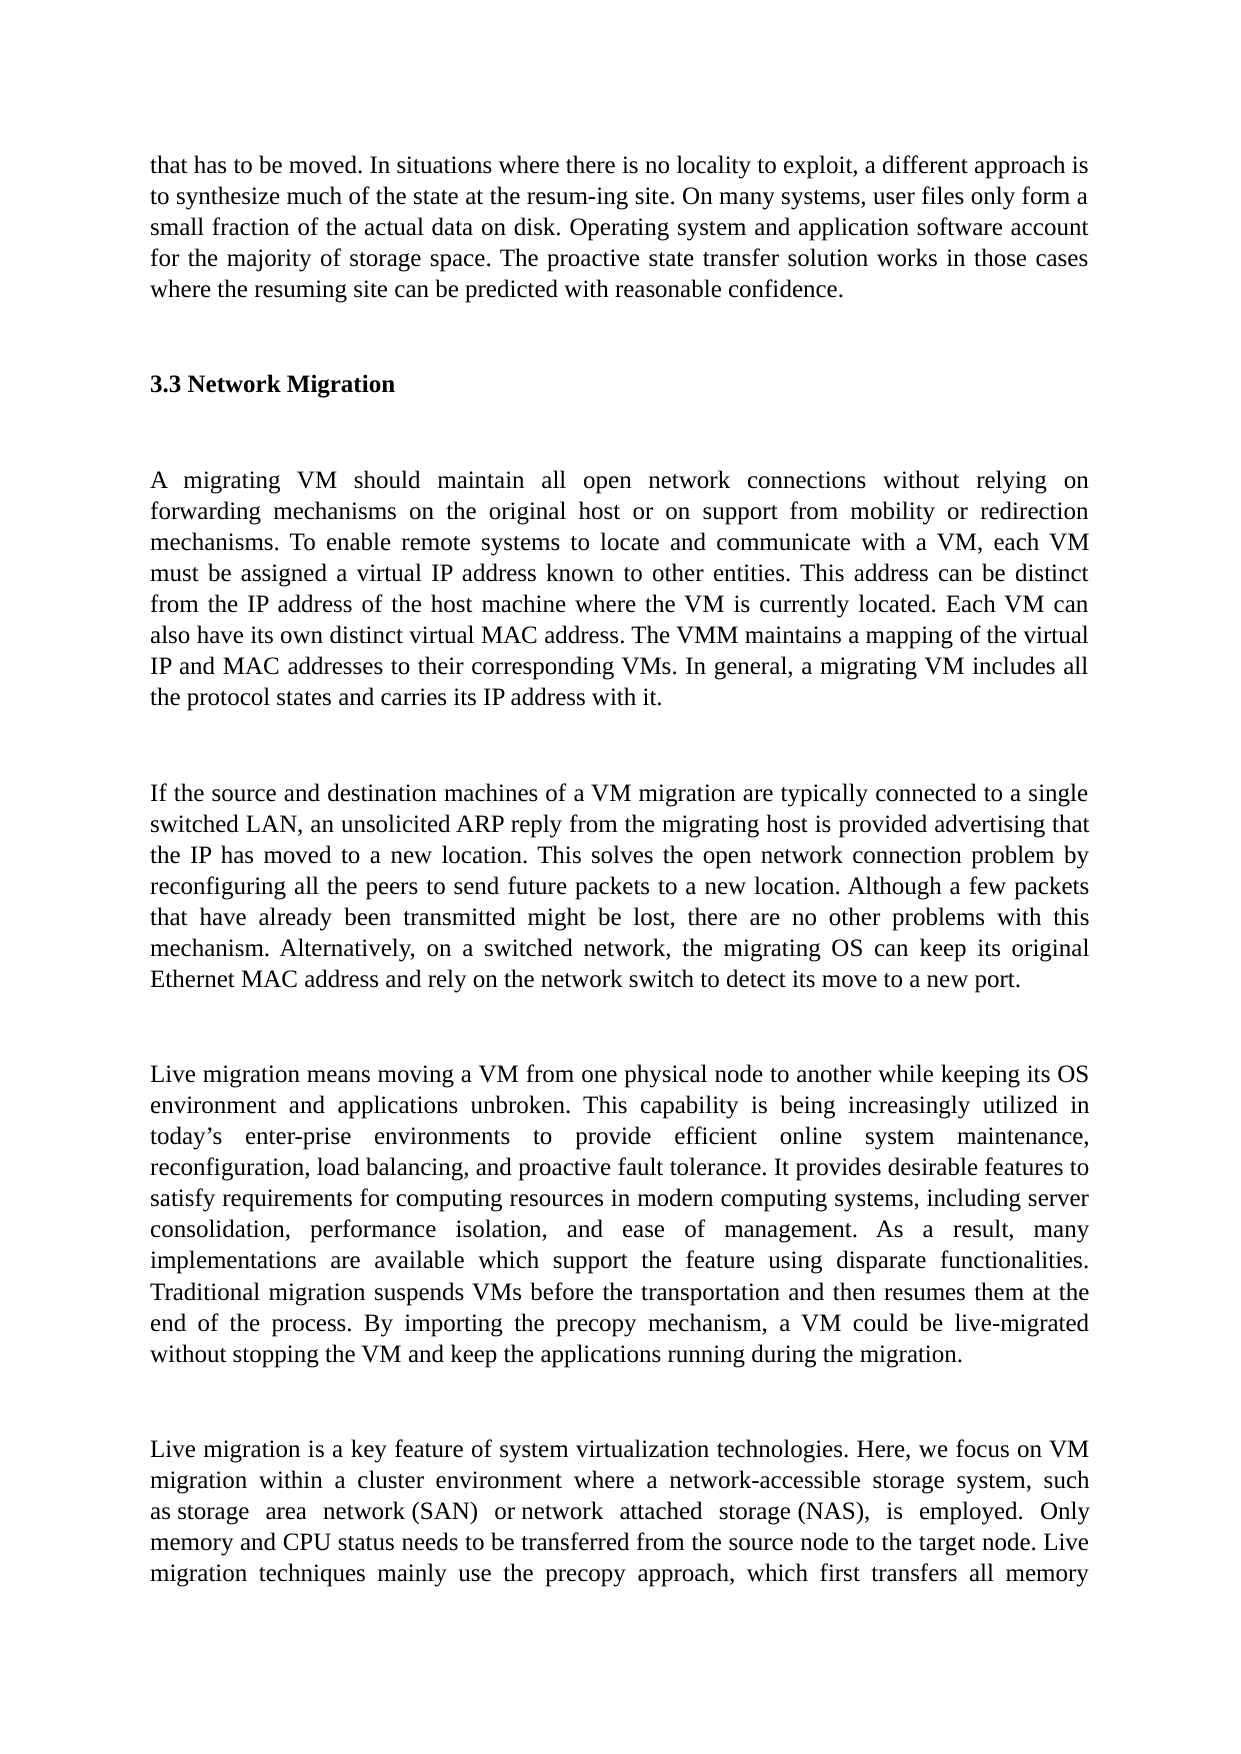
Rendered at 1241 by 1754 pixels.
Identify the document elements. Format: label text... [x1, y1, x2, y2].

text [150, 1434, 1090, 1587]
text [150, 150, 1090, 303]
text If the source and destination machines of a VM migration are typically connected to a single switched LAN, an unsolicited ARP reply from the migrating host is provided advertising that the IP has moved to a new location. This solves the open network connection problem by reconfiguring all the peers to send future packets to a new location. Although a few packets that have already been transmitted might be lost, there are no other problems with this mechanism. Alternatively, on a switched network, the migrating OS can keep its original Ethernet MAC address and rely on the network switch to detect its move to a new port. [150, 778, 1090, 993]
text 3.3 Network Migration [150, 369, 1090, 398]
text Live migration means moving a VM from one physical node to another while keeping its OS environment and applications unbroken. This capability is being increasingly utilized in today’s enter-prise environments to provide efficient online system maintenance, reconfiguration, load balancing, and proactive fault tolerance. It provides desirable features to satisfy requirements for computing resources in modern computing systems, including server consolidation, performance isolation, and ease of management. As a result, many implementations are available which support the feature using disparate functionalities. Traditional migration suspends VMs before the transportation and then resumes them at the end of the process. By importing the precopy mechanism, a VM could be live-migrated without stopping the VM and keep the applications running during the migration. [150, 1059, 1090, 1367]
text A migrating VM should maintain all open network connections without relying on forwarding mechanisms on the original host or on support from mobility or redirection mechanisms. To enable remote systems to locate and communicate with a VM, each VM must be assigned a virtual IP address known to other entities. This address can be distinct from the IP address of the host machine where the VM is currently located. Each VM can also have its own distinct virtual MAC address. The VMM maintains a mapping of the virtual IP and MAC addresses to their corresponding VMs. In general, a migrating VM includes all the protocol states and carries its IP address with it. [150, 465, 1090, 711]
